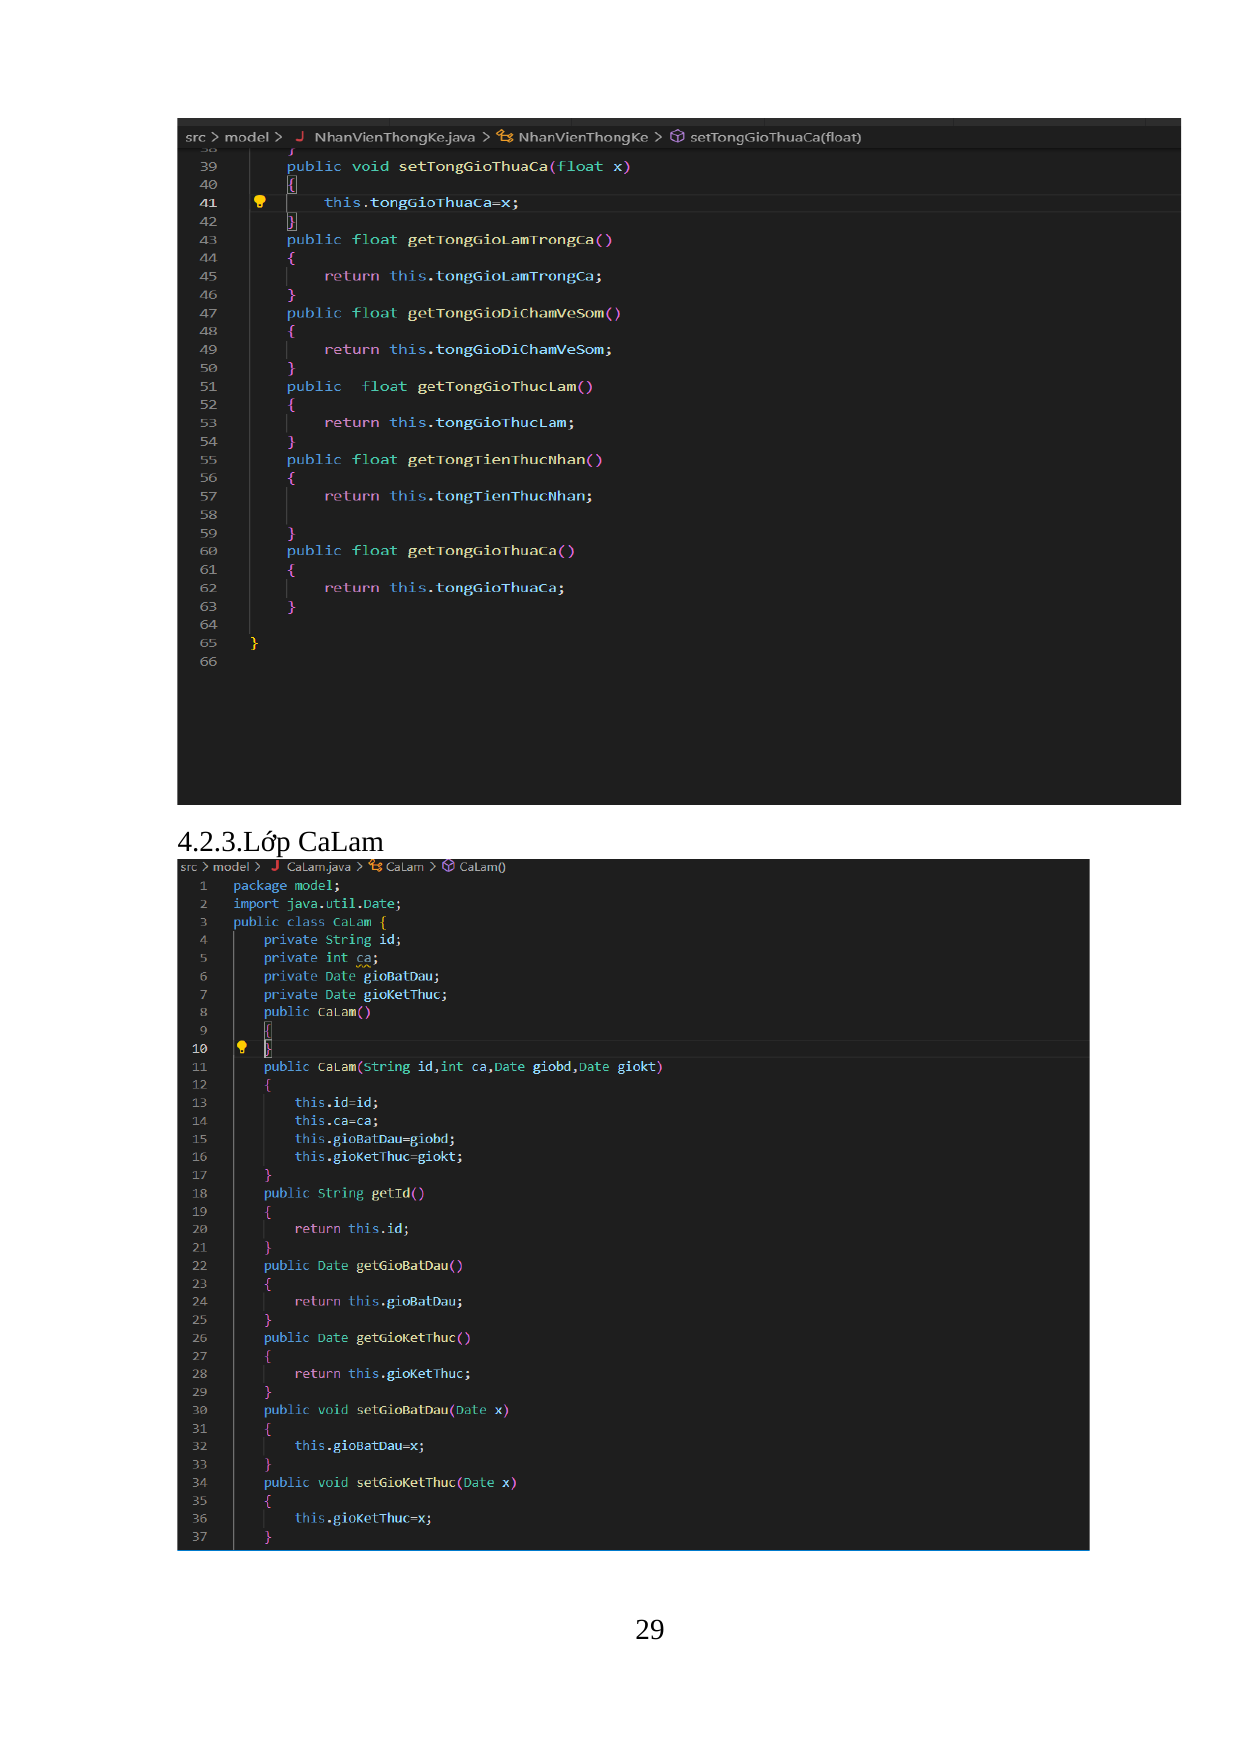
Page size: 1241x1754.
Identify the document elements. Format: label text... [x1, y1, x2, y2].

subtitle 4.2.3.Lớp CaLam [177, 824, 1122, 857]
picture [177, 118, 1182, 805]
picture [177, 859, 1090, 1551]
